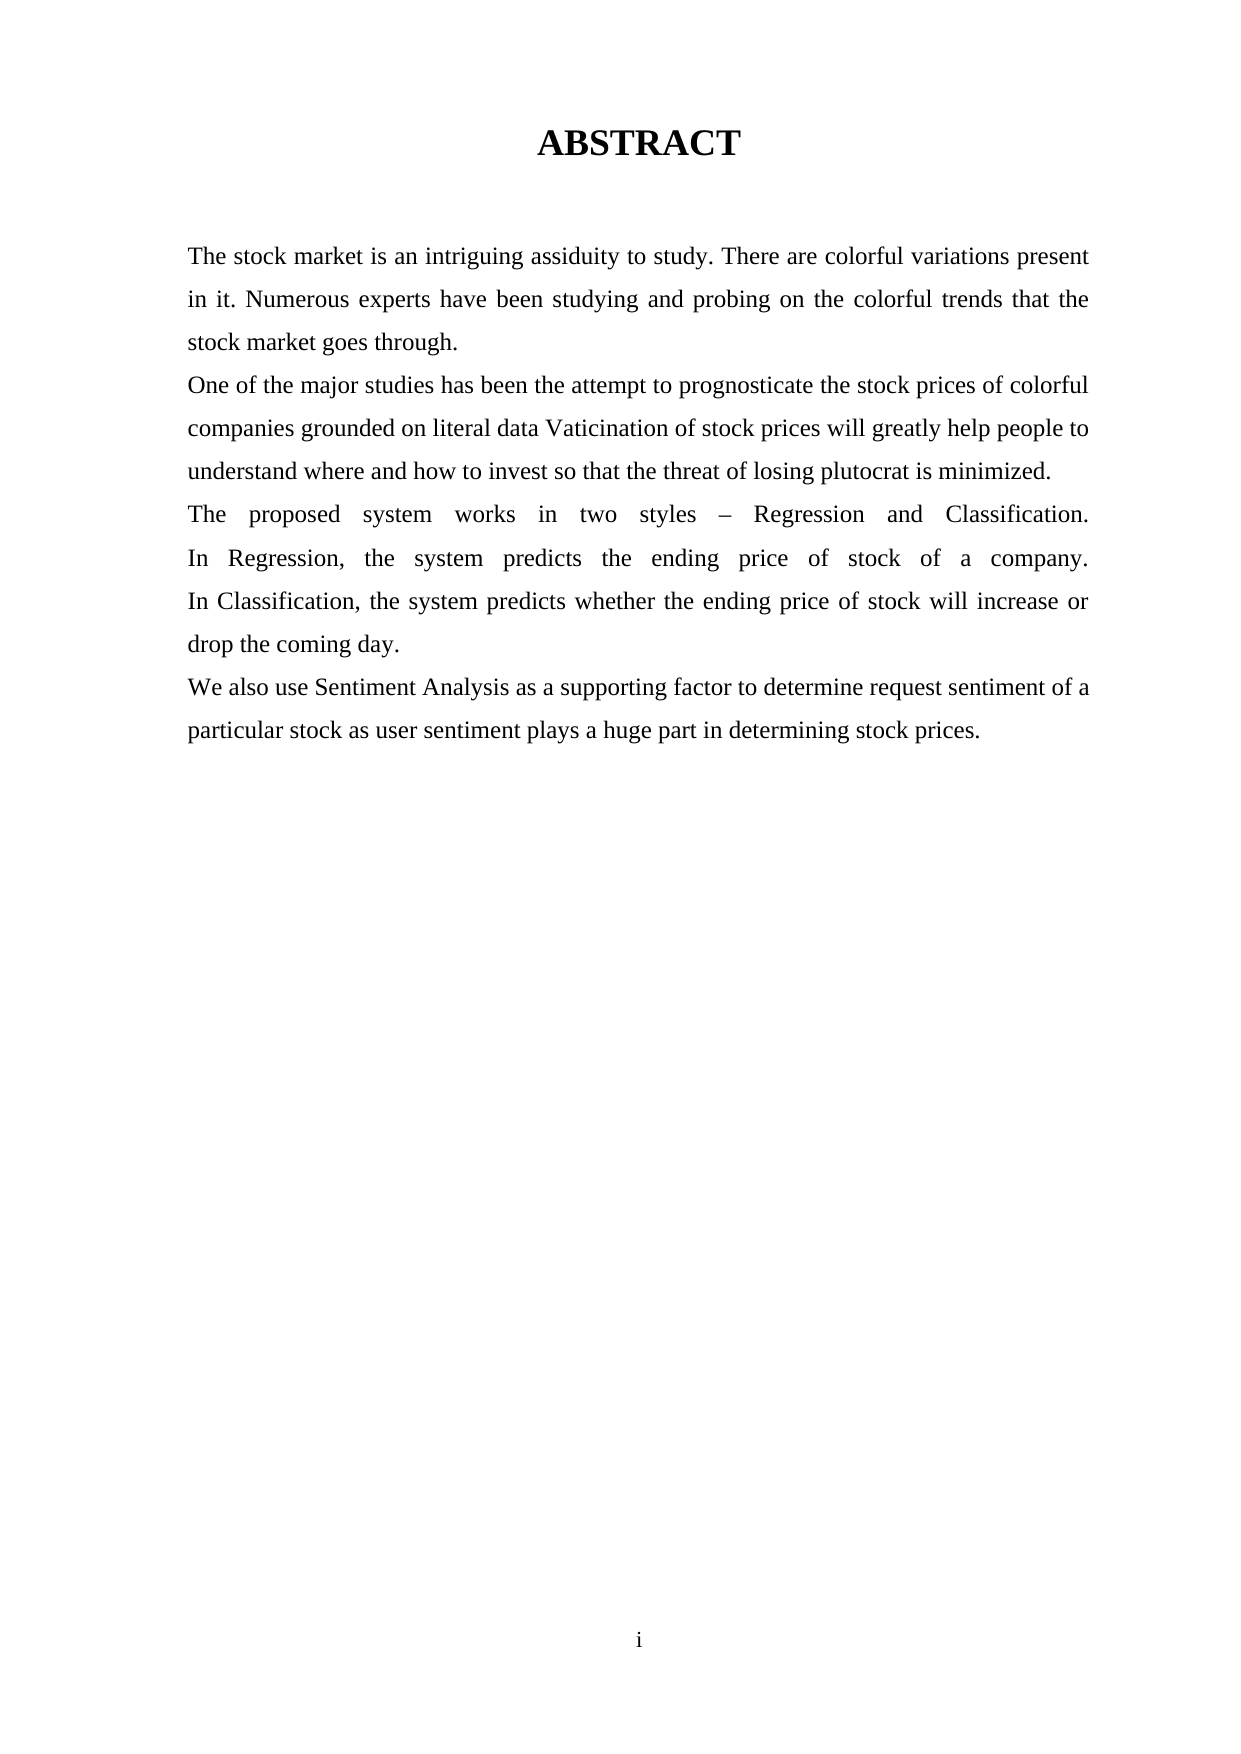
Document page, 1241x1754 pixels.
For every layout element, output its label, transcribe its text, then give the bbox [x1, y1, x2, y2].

subtitle ABSTRACT [187, 121, 1090, 164]
text The stock market is an intriguing assiduity to study. There are colorful variations present in it. Numerous experts have been studying and probing on the colorful trends that the stock market goes through. [187, 241, 1090, 356]
text One of the major studies has been the attempt to prognosticate the stock prices of colorful companies grounded on literal data Vaticination of stock prices will greatly help people to understand where and how to invest so that the threat of losing plutocrat is minimized. [187, 370, 1090, 485]
text The proposed system works in two styles – Regression and Classification. In Regression, the system predicts the ending price of stock of a company. In Classification, the system predicts whether the ending price of stock will increase or drop the coming day. [187, 499, 1090, 658]
text We also use Sentiment Analysis as a supporting factor to determine request sentiment of a particular stock as user sentiment plays a huge part in determining stock prices. [187, 672, 1090, 744]
